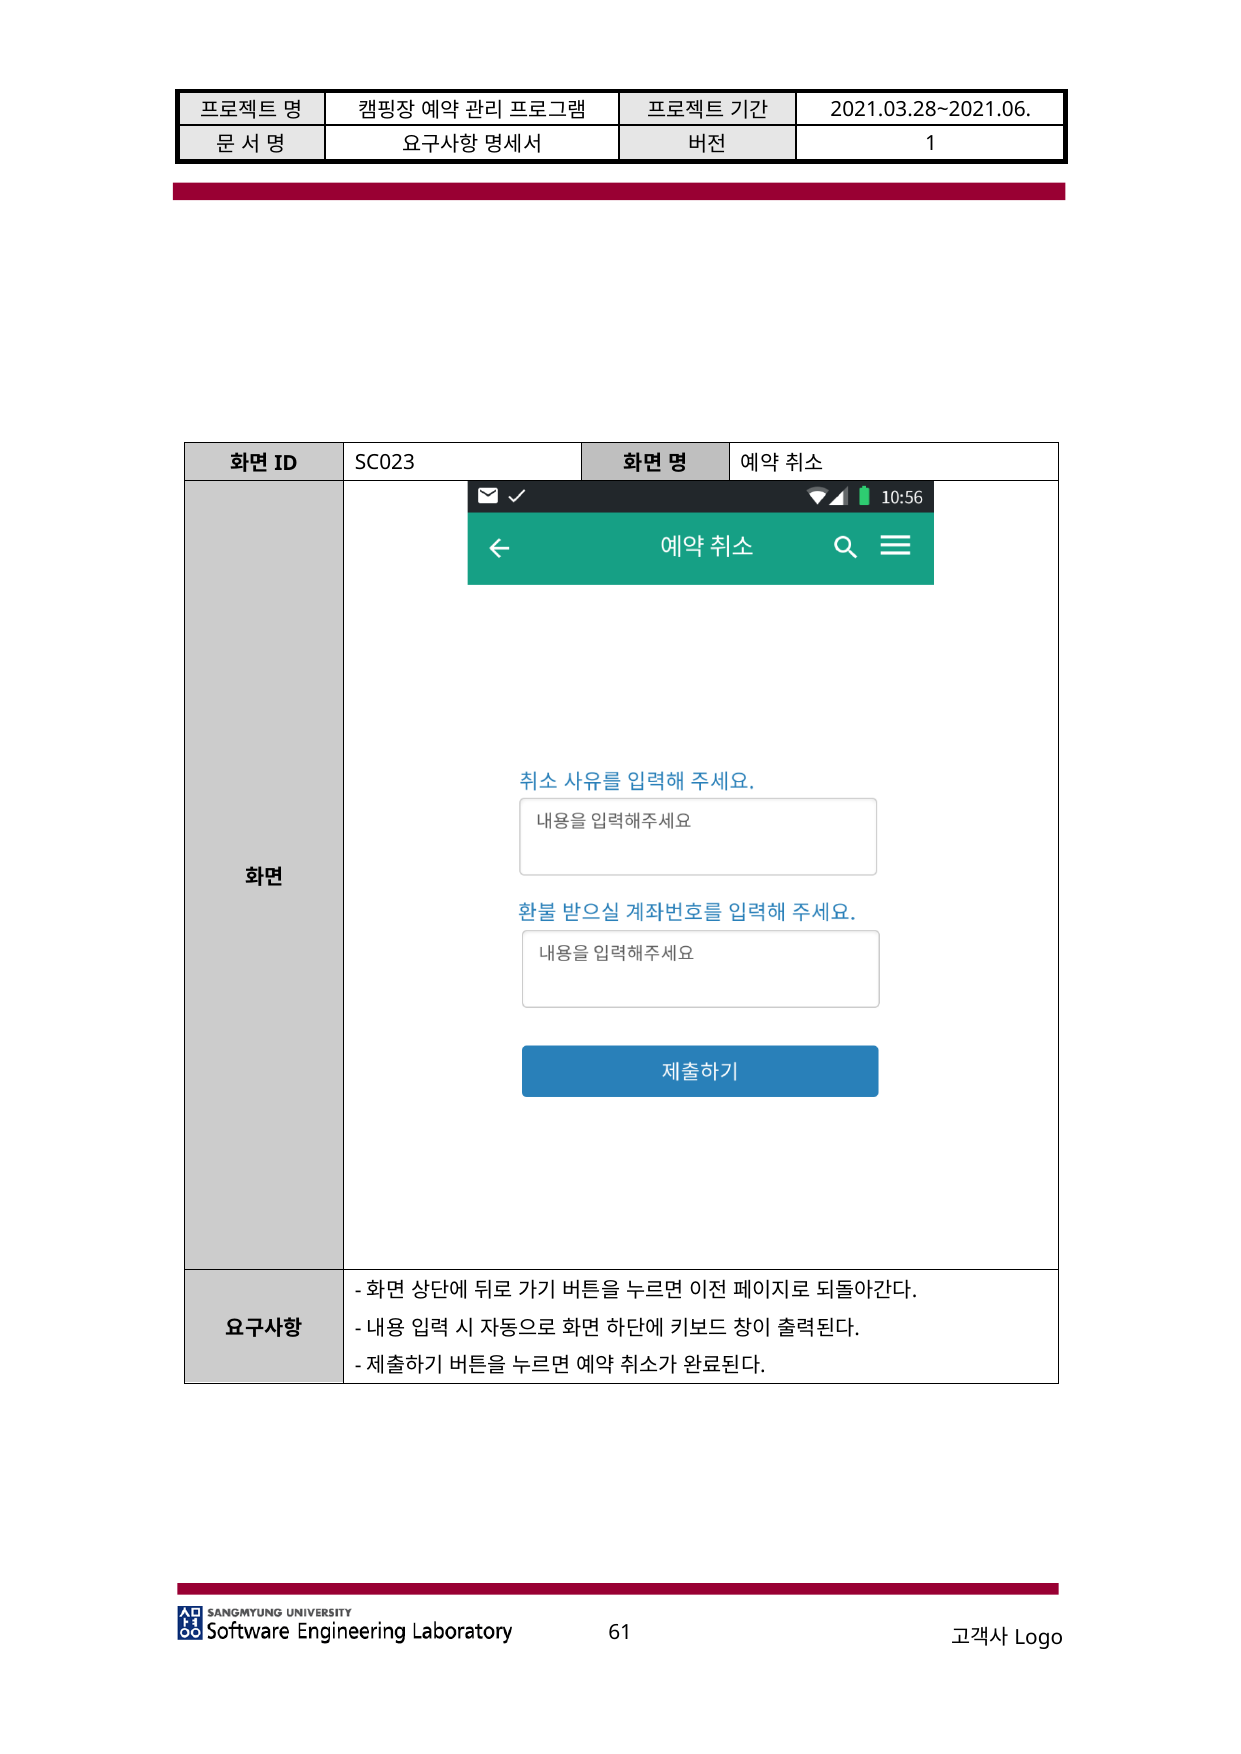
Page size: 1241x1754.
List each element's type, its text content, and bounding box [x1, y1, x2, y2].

table_header 예약 취소 [730, 443, 1058, 480]
table_cell [344, 481, 1058, 1269]
picture [467, 481, 934, 1259]
table_header 화면 ID [185, 443, 343, 480]
table_header 화면 명 [582, 443, 729, 480]
table_cell - 화면 상단에 뒤로 가기 버튼을 누르면 이전 페이지로 되돌아간다. - 내용 입력 시 자동으로 화면 하단에 키보드 창이 출력된다. - 제출하기 버튼을 누르면 예약 취소가 완료된다. [344, 1270, 1058, 1382]
table_header SC023 [344, 443, 581, 480]
picture [177, 1606, 515, 1645]
table_cell 요구사항 [185, 1270, 343, 1382]
table_cell 화면 [185, 481, 343, 1269]
